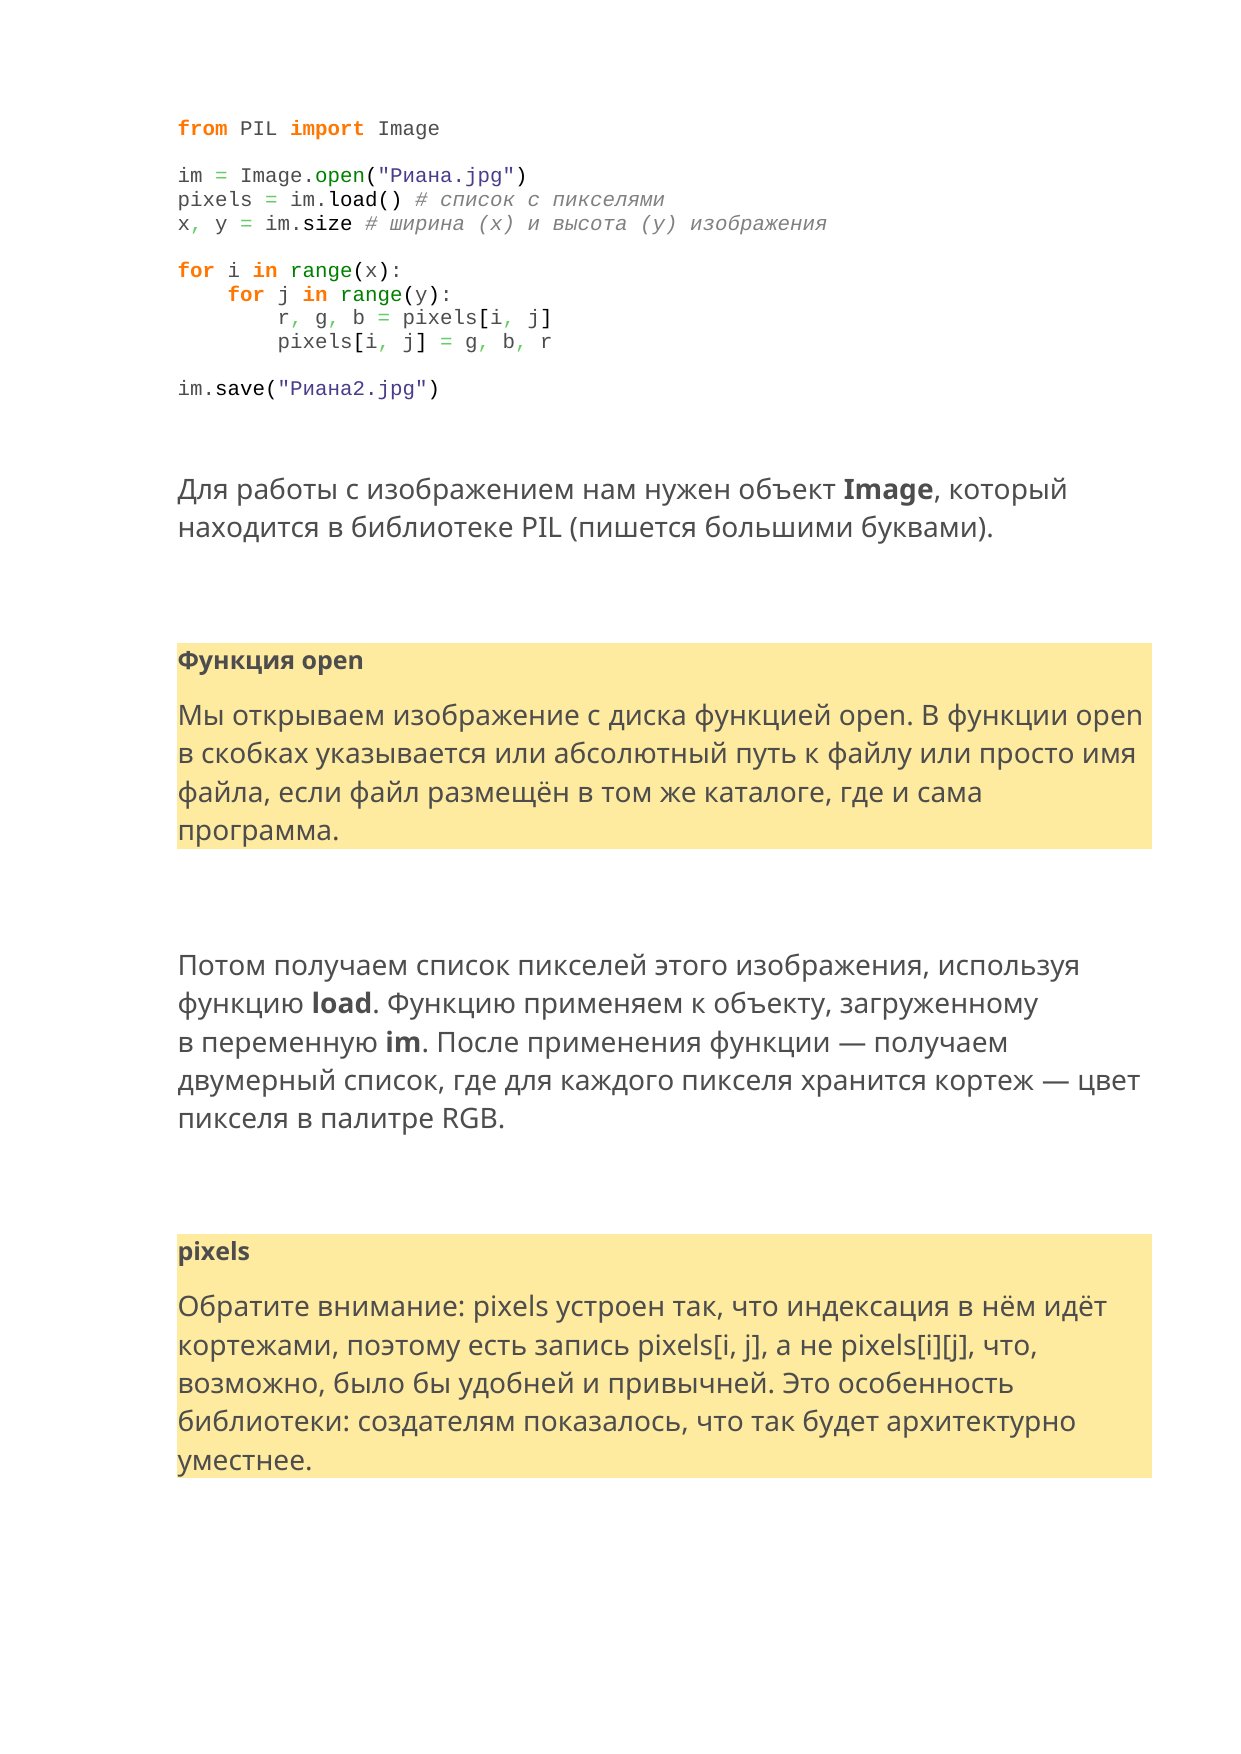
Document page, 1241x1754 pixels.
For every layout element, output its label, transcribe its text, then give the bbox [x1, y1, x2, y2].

text pixels = im.load() # список с пикселями [177, 189, 1152, 213]
text Обратите внимание: pixels устроен так, что индексация в нём идёт кортежами, поэтому есть запись pixels[i, j], а не pixels[i][j], что, возможно, было бы удобней и привычней. Это особенность библиотеки: создателям показалось, что так будет архитектурно уместнее. [177, 1287, 1152, 1478]
text Для работы с изображением нам нужен объект Image, который находится в библиотеке PIL (пишется большими буквами). [177, 431, 1152, 546]
text for i in range(x): [177, 260, 1152, 284]
text Мы открываем изображение с диска функцией open. В функции open в скобках указывается или абсолютный путь к файлу или просто имя файла, если файл размещён в том же каталоге, где и сама программа. [177, 696, 1152, 849]
text from PIL import Image [177, 118, 1152, 142]
text Потом получаем список пикселей этого изображения, используя функцию load. Функцию применяем к объекту, загруженному в переменную im. После применения функции — получаем двумерный список, где для каждого пикселя хранится кортеж — цвет пикселя в палитре RGB. [177, 946, 1152, 1137]
text im = Image.open("Риана.jpg") [177, 165, 1152, 189]
text Функция open [177, 643, 1152, 677]
text im.save("Риана2.jpg") [177, 378, 1152, 402]
text pixels [177, 1234, 1152, 1268]
text r, g, b = pixels[i, j] [177, 307, 1152, 331]
text pixels[i, j] = g, b, r [177, 331, 1152, 354]
text for j in range(y): [177, 284, 1152, 307]
text x, y = im.size # ширина (x) и высота (y) изображения [177, 213, 1152, 236]
